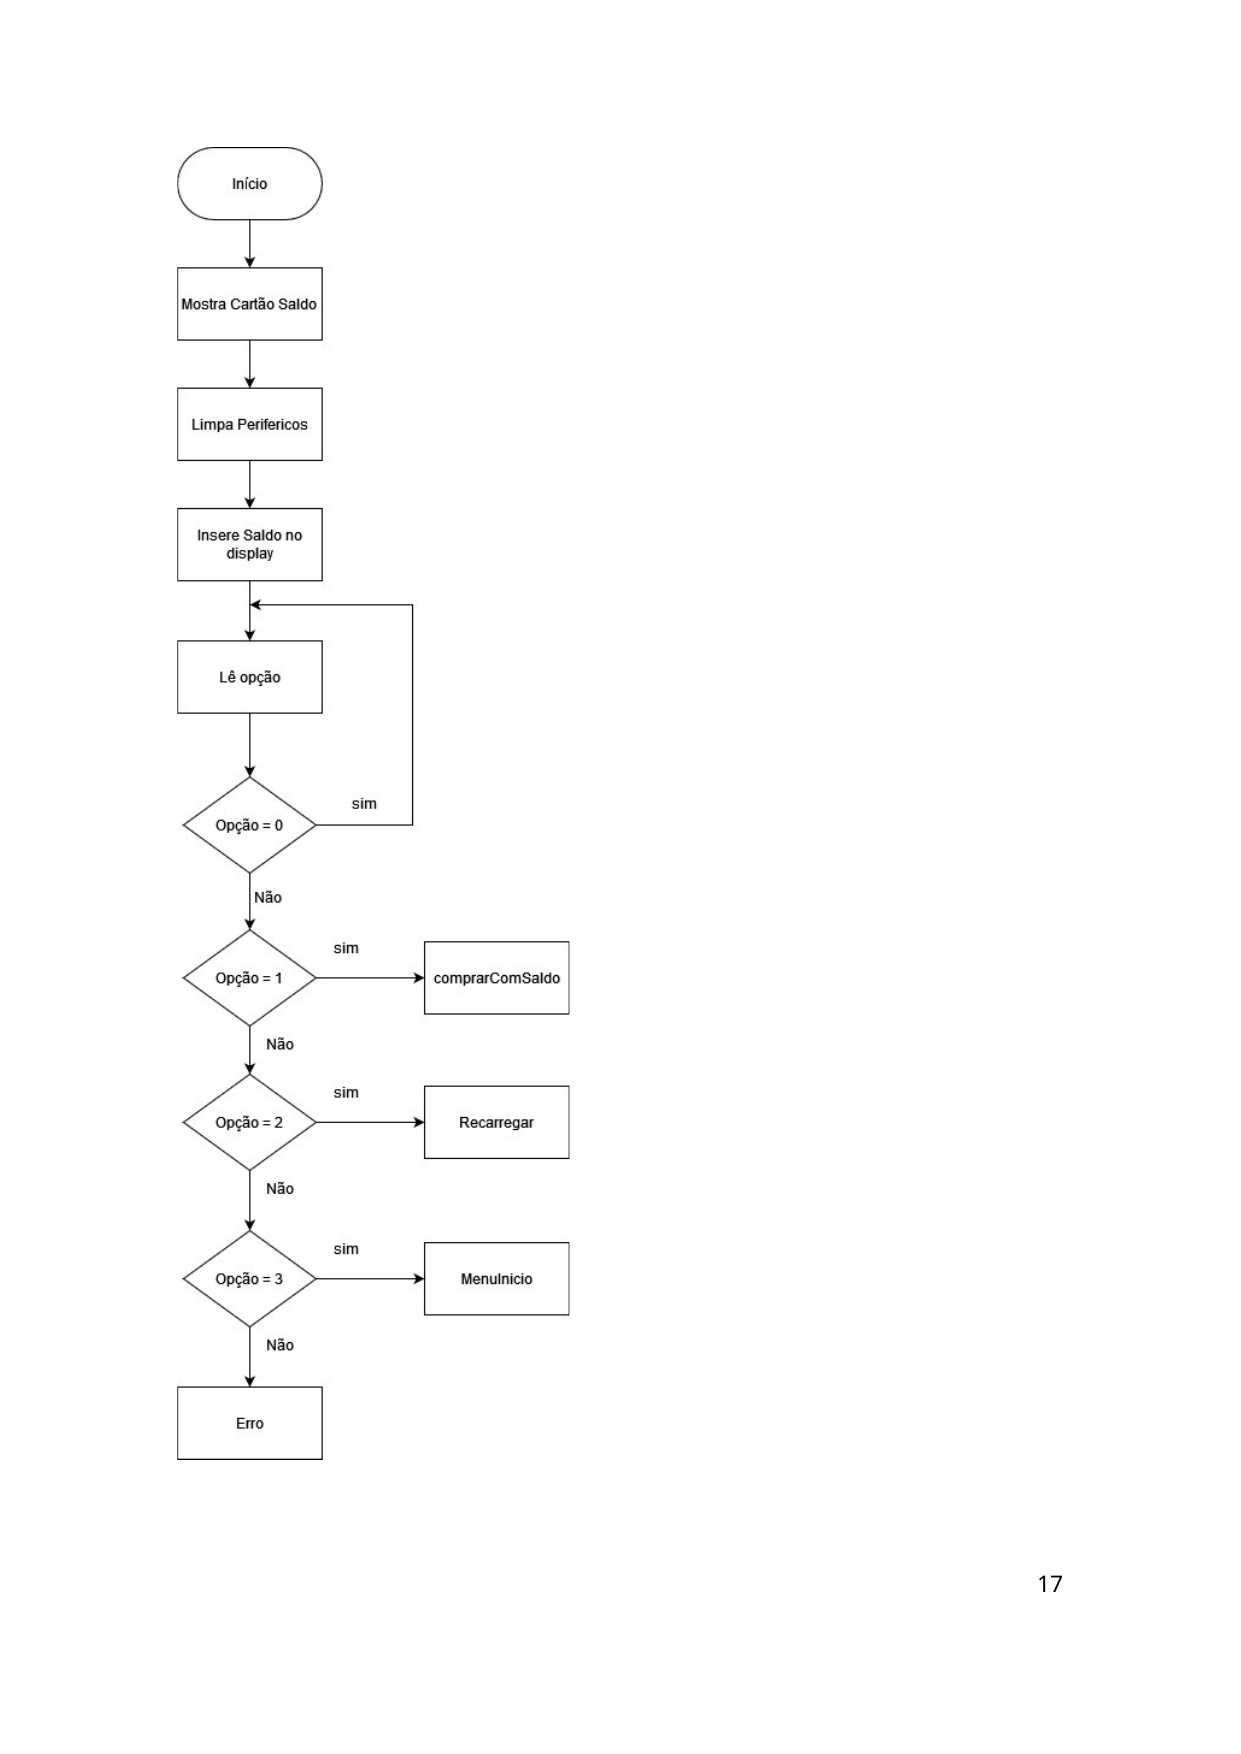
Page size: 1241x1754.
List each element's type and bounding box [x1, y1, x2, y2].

picture [177, 147, 570, 1460]
